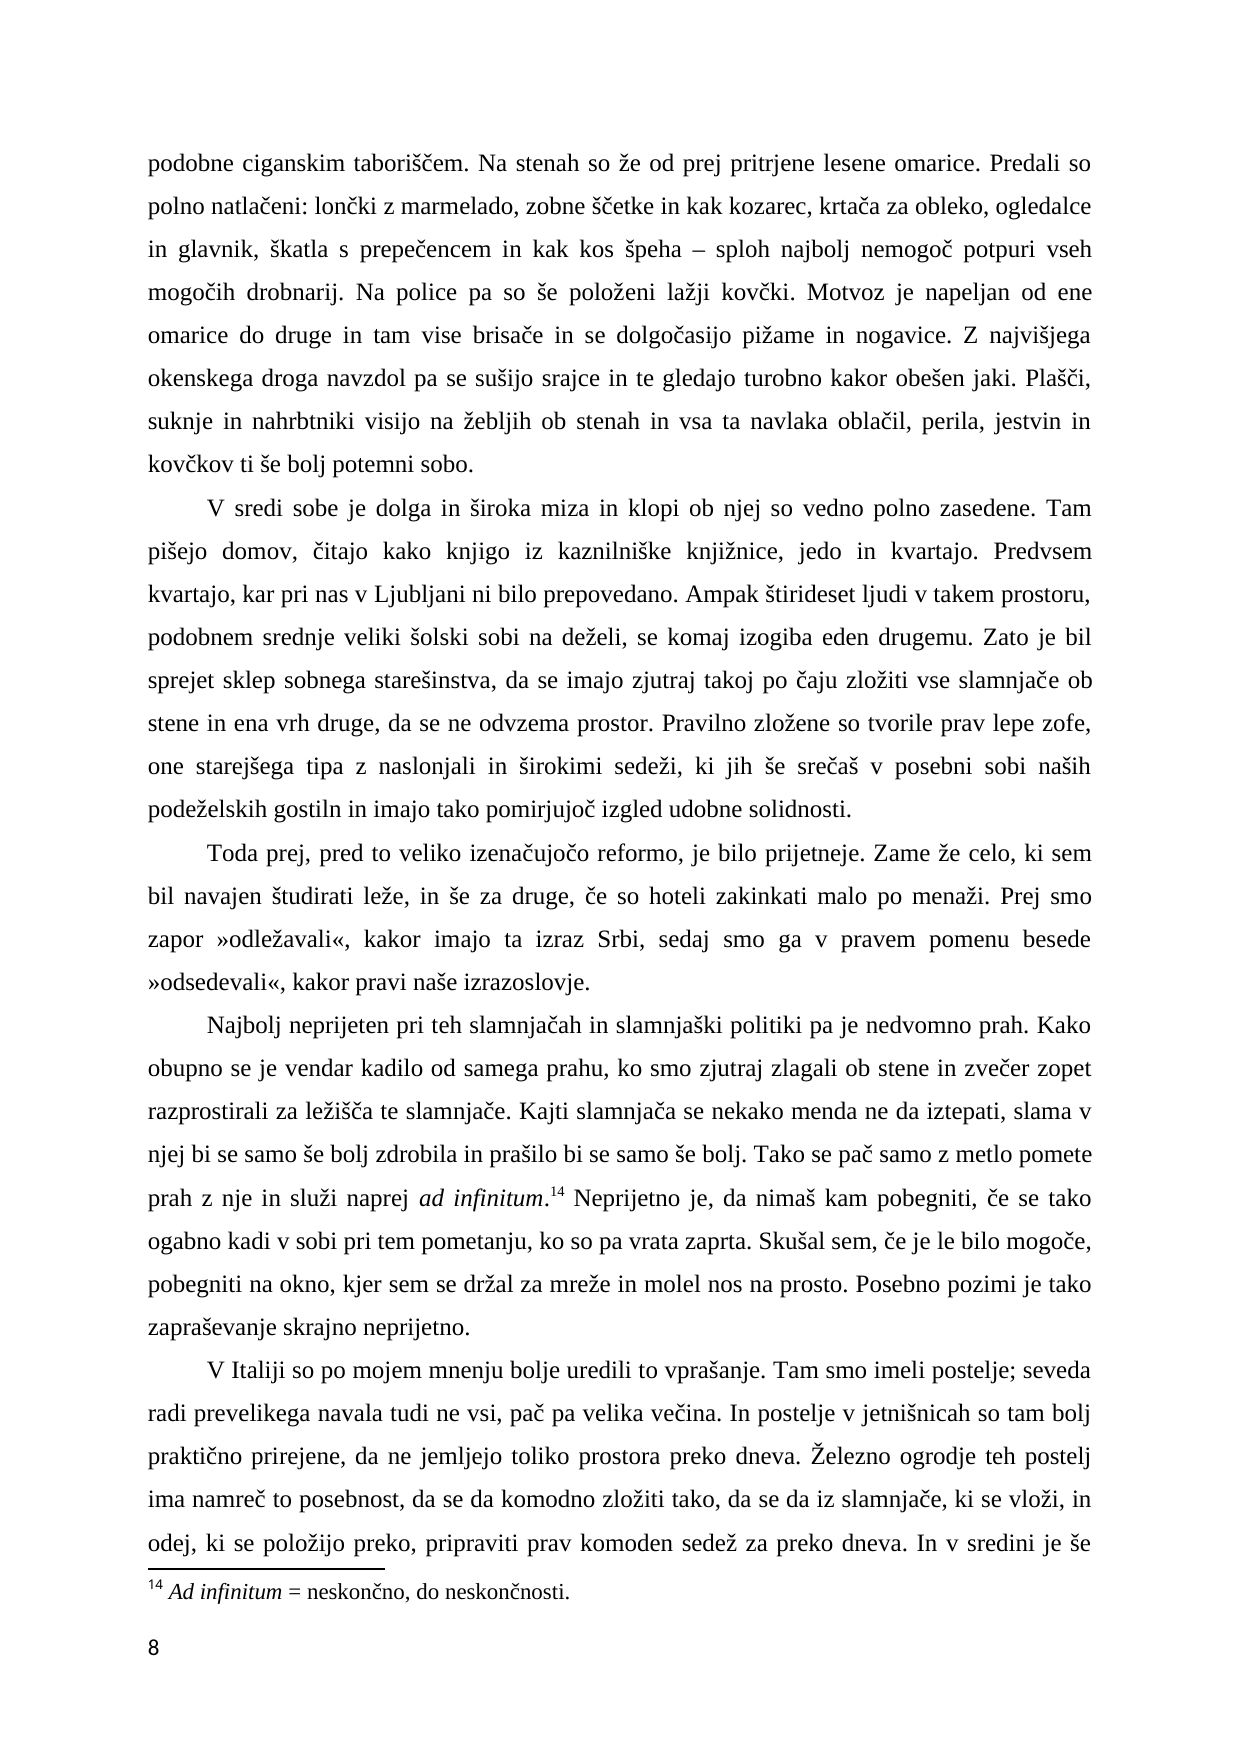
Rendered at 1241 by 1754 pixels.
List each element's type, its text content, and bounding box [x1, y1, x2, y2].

text V sredi sobe je dolga in široka miza in klopi ob njej so vedno polno zasedene. Tam pišejo domov, čitajo kako knjigo iz kaznilniške knjižnice, jedo in kvartajo. Predvsem kvartajo, kar pri nas v Ljubljani ni bilo prepovedano. Ampak štirideset ljudi v takem prostoru, podobnem srednje veliki šolski sobi na deželi, se komaj izogiba eden drugemu. Zato je bil sprejet sklep sobnega starešinstva, da se imajo zjutraj takoj po čaju zložiti vse slamnjače ob stene in ena vrh druge, da se ne odvzema prostor. Pravilno zložene so tvorile prav lepe zofe, one starejšega tipa z naslonjali in širokimi sedeži, ki jih še srečaš v posebni sobi naših podeželskih gostiln in imajo tako pomirjujoč izgled udobne solidnosti. [148, 493, 1093, 823]
text Toda prej, pred to veliko izenačujočo reformo, je bilo prijetneje. Zame že celo, ki sem bil navajen študirati leže, in še za druge, če so hoteli zakinkati malo po menaži. Prej smo zapor »odležavali«, kakor imajo ta izraz Srbi, sedaj smo ga v pravem pomenu besede »odsedevali«, kakor pravi naše izrazoslovje. [148, 838, 1093, 996]
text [148, 148, 1093, 478]
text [148, 1355, 1093, 1556]
text Najbolj neprijeten pri teh slamnjačah in slamnjaški politiki pa je nedvomno prah. Kako obupno se je vendar kadilo od samega prahu, ko smo zjutraj zlagali ob stene in zvečer zopet razprostirali za ležišča te slamnjače. Kajti slamnjača se nekako menda ne da iztepati, slama v njej bi se samo še bolj zdrobila in prašilo bi se samo še bolj. Tako se pač samo z metlo pomete prah z nje in služi naprej ad infinitum. Neprijetno je, da nimaš kam pobegniti, če se tako ogabno kadi v sobi pri tem pometanju, ko so pa vrata zaprta. Skušal sem, če je le bilo mogoče, pobegniti na okno, kjer sem se držal za mreže in molel nos na prosto. Posebno pozimi je tako zapraševanje skrajno neprijetno. [148, 1010, 1093, 1341]
